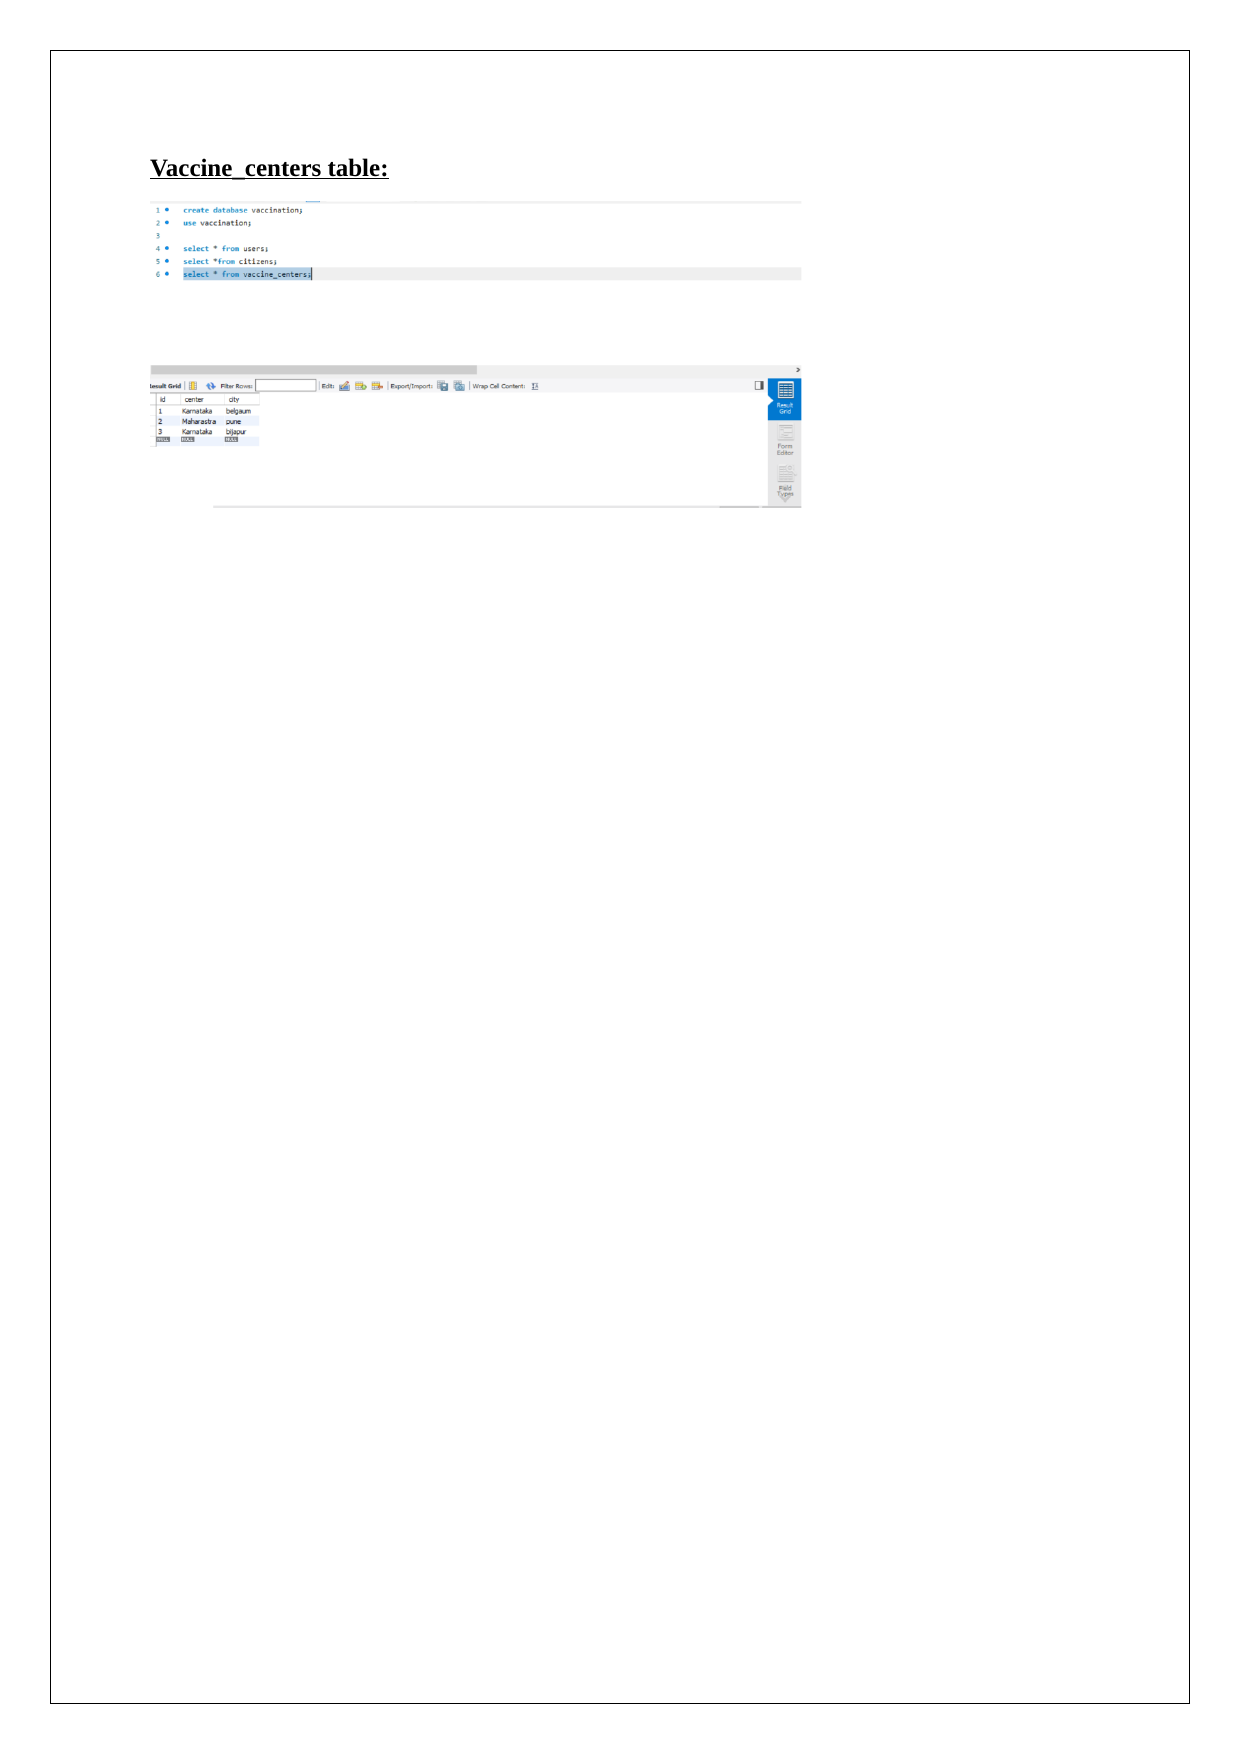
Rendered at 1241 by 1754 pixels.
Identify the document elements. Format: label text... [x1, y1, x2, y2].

picture [150, 201, 802, 508]
text Vaccine_centers table: [150, 153, 1087, 182]
